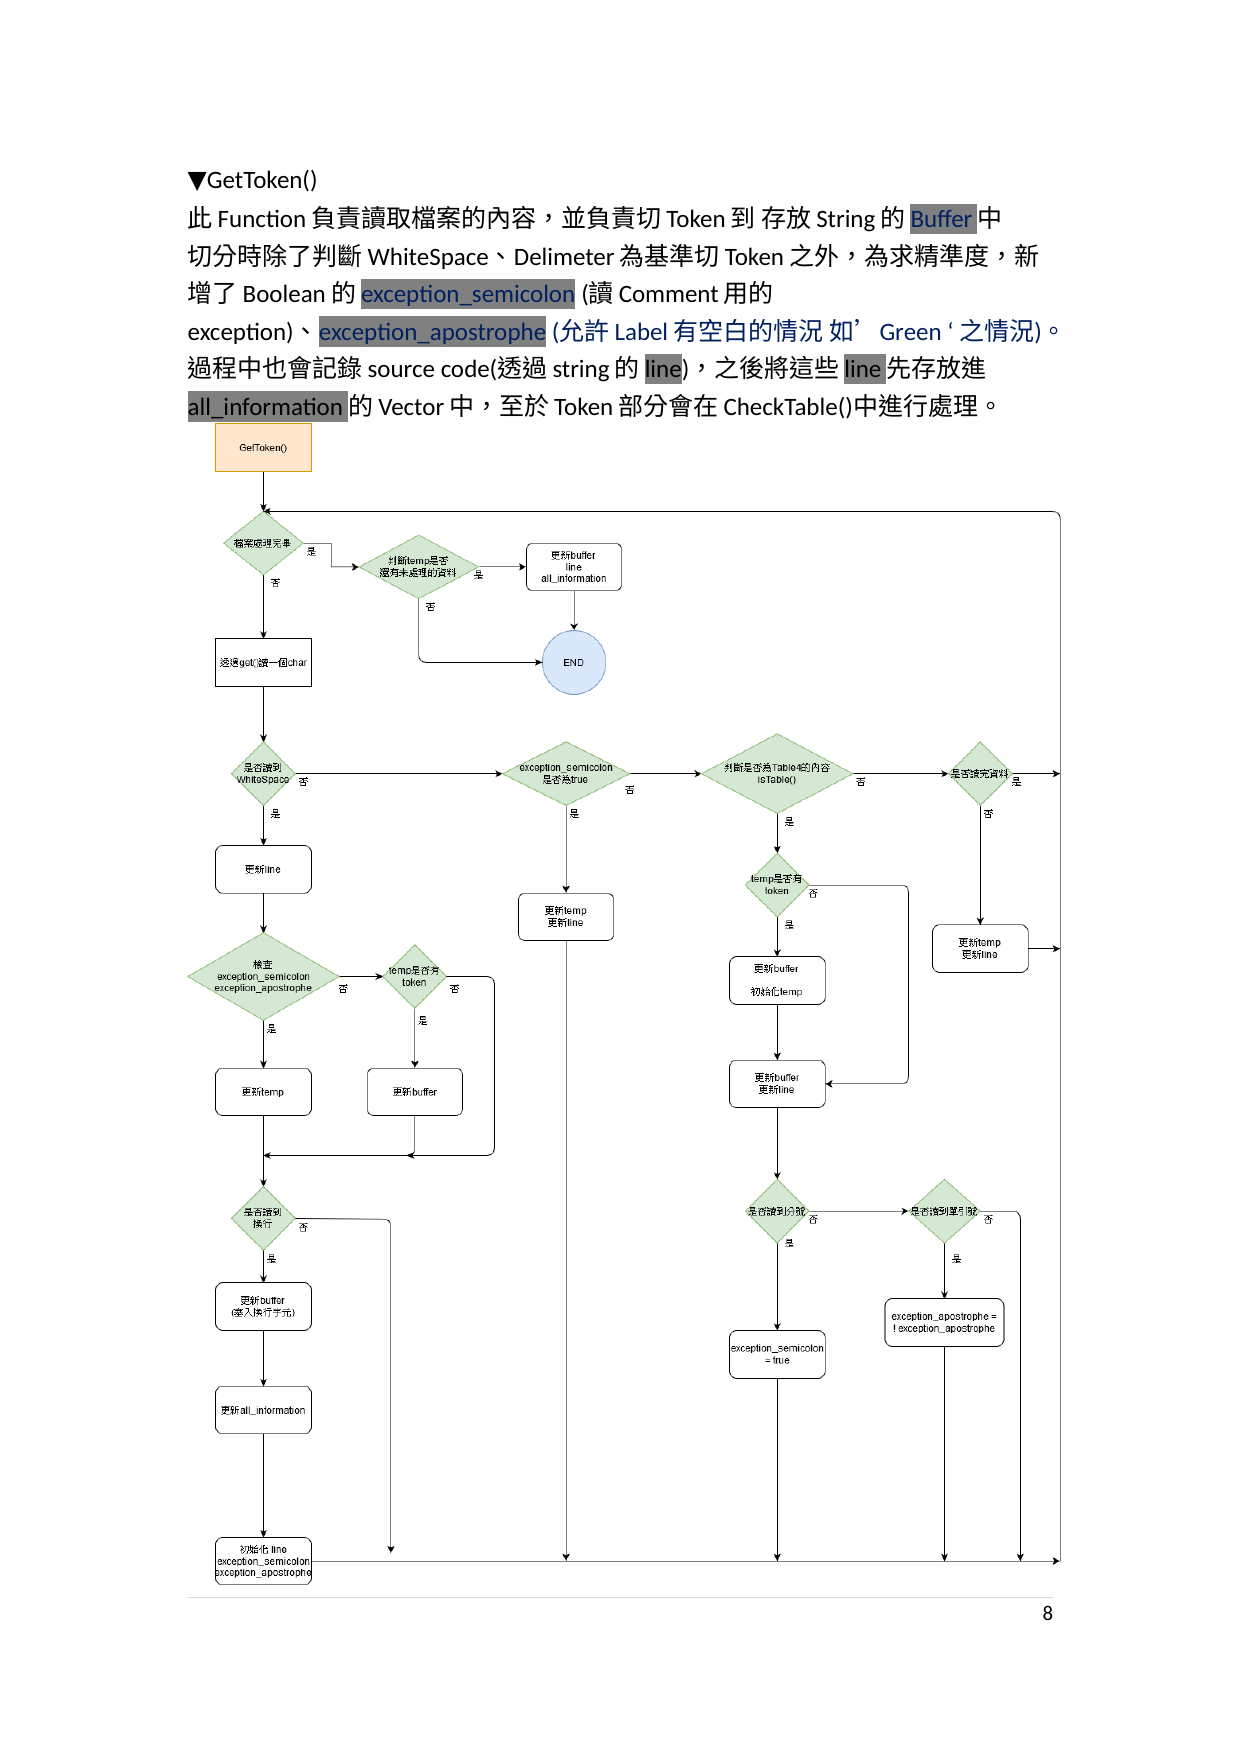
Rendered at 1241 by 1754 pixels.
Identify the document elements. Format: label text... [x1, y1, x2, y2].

text 過程中也會記錄source code(透過string的line)，之後將這些line先存放進 [187, 348, 1053, 386]
text all_information的Vector中，至於Token部分會在CheckTable()中進行處理。 [187, 386, 1053, 423]
text ▼GetToken() [187, 161, 1053, 198]
picture [187, 423, 1068, 1585]
text 切分時除了判斷WhiteSpace、Delimeter為基準切Token之外，為求精準度，新增了Boolean的exception_semicolon (讀Comment用的exception)、exception_apostrophe (允許Label 有空白的情況 如’Green ‘ 之情況)。 [187, 236, 1053, 348]
text 此Function負責讀取檔案的內容，並負責切Token到 存放String的Buffer中 [187, 198, 1053, 236]
